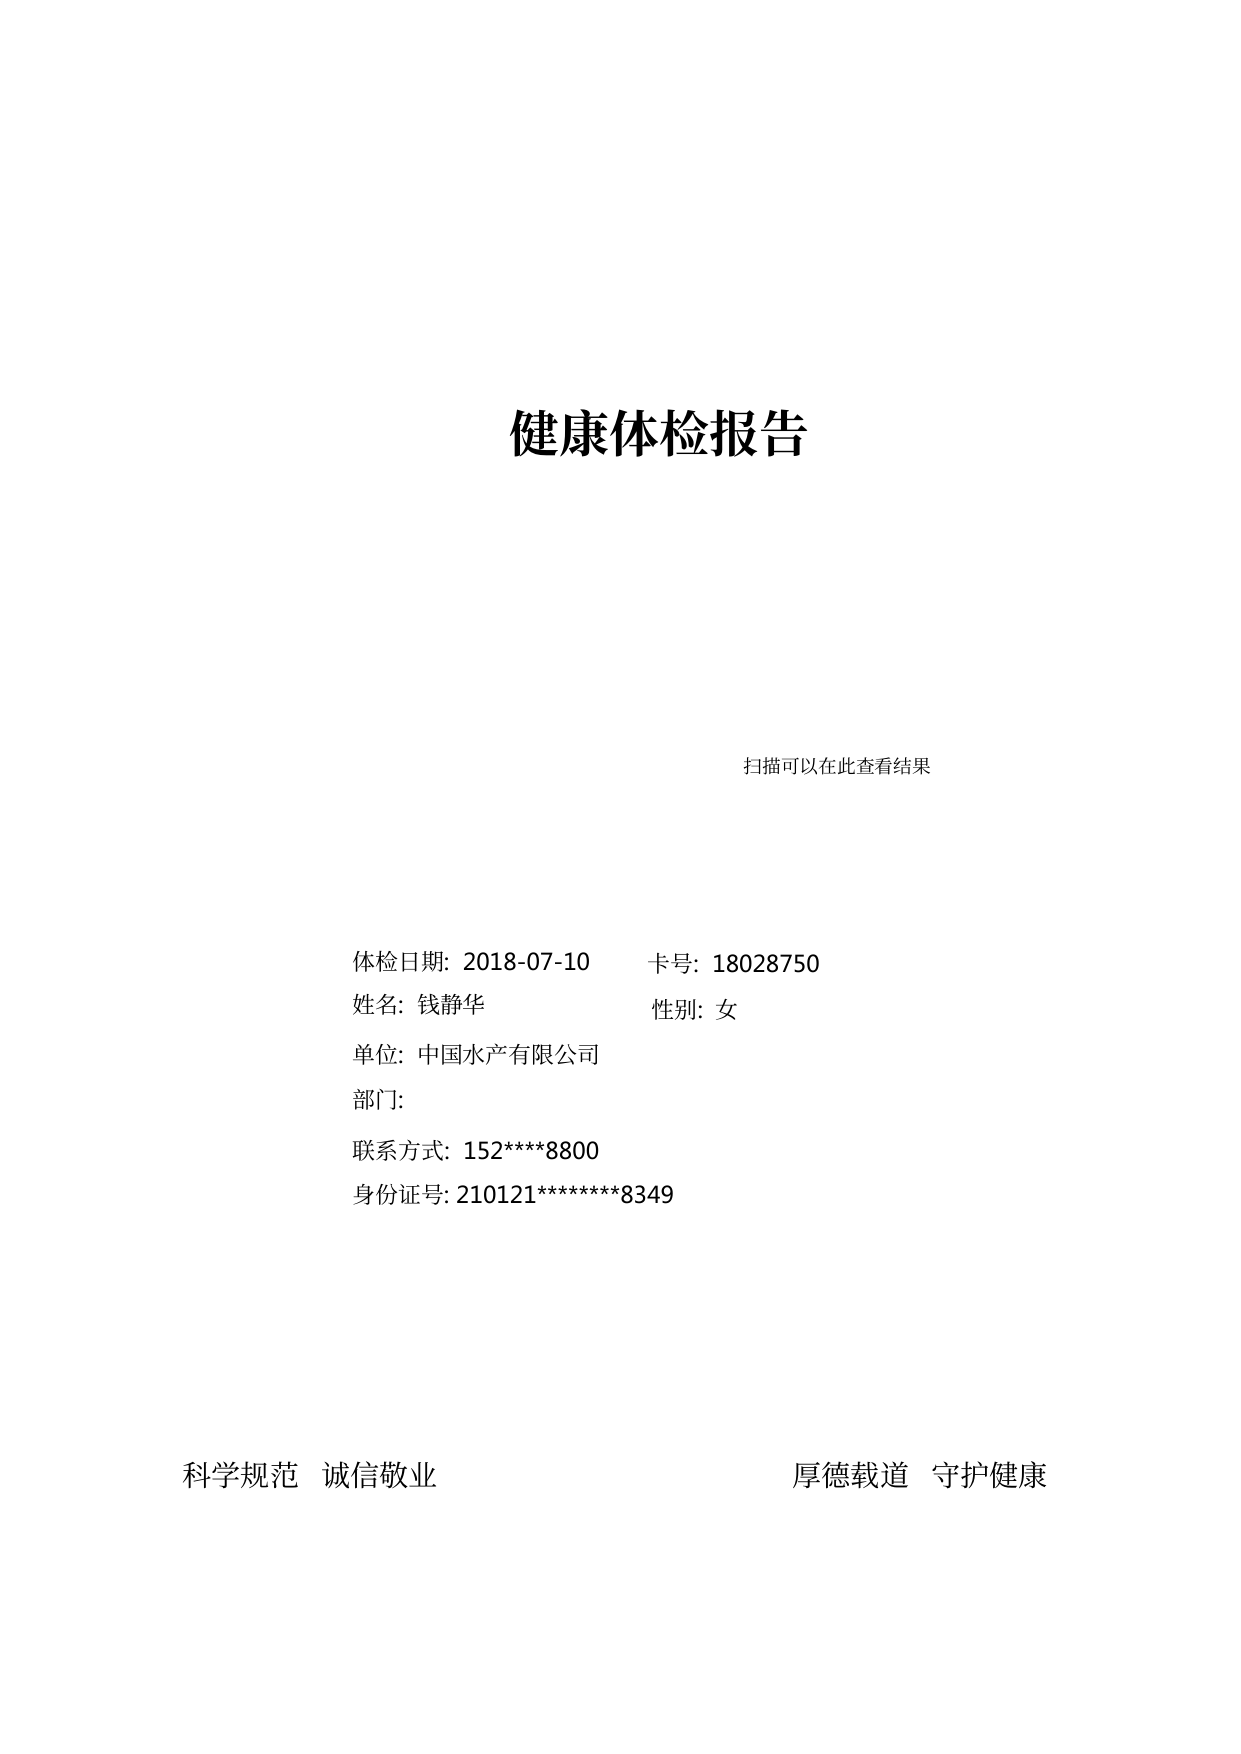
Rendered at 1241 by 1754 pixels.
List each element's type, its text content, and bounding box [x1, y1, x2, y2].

text 联系方式: 152****8800 [352, 1136, 637, 1166]
text 性别: 女 [651, 994, 769, 1024]
text 体检日期: 2018-07-10 [352, 947, 624, 977]
text 身份证号: 210121********8349 [352, 1180, 724, 1210]
text 健康体检报告 [509, 412, 886, 462]
text 厚德载道 守护健康 [792, 1462, 1096, 1493]
text 科学规范 诚信敬业 [182, 1462, 486, 1493]
text 扫描可以在此查看结果 [743, 757, 959, 777]
text 部门: [352, 1070, 637, 1119]
text 卡号: 18028750 [647, 948, 854, 978]
text 单位: 中国水产有限公司 [352, 1040, 637, 1070]
text 姓名: 钱静华 [352, 977, 624, 1023]
